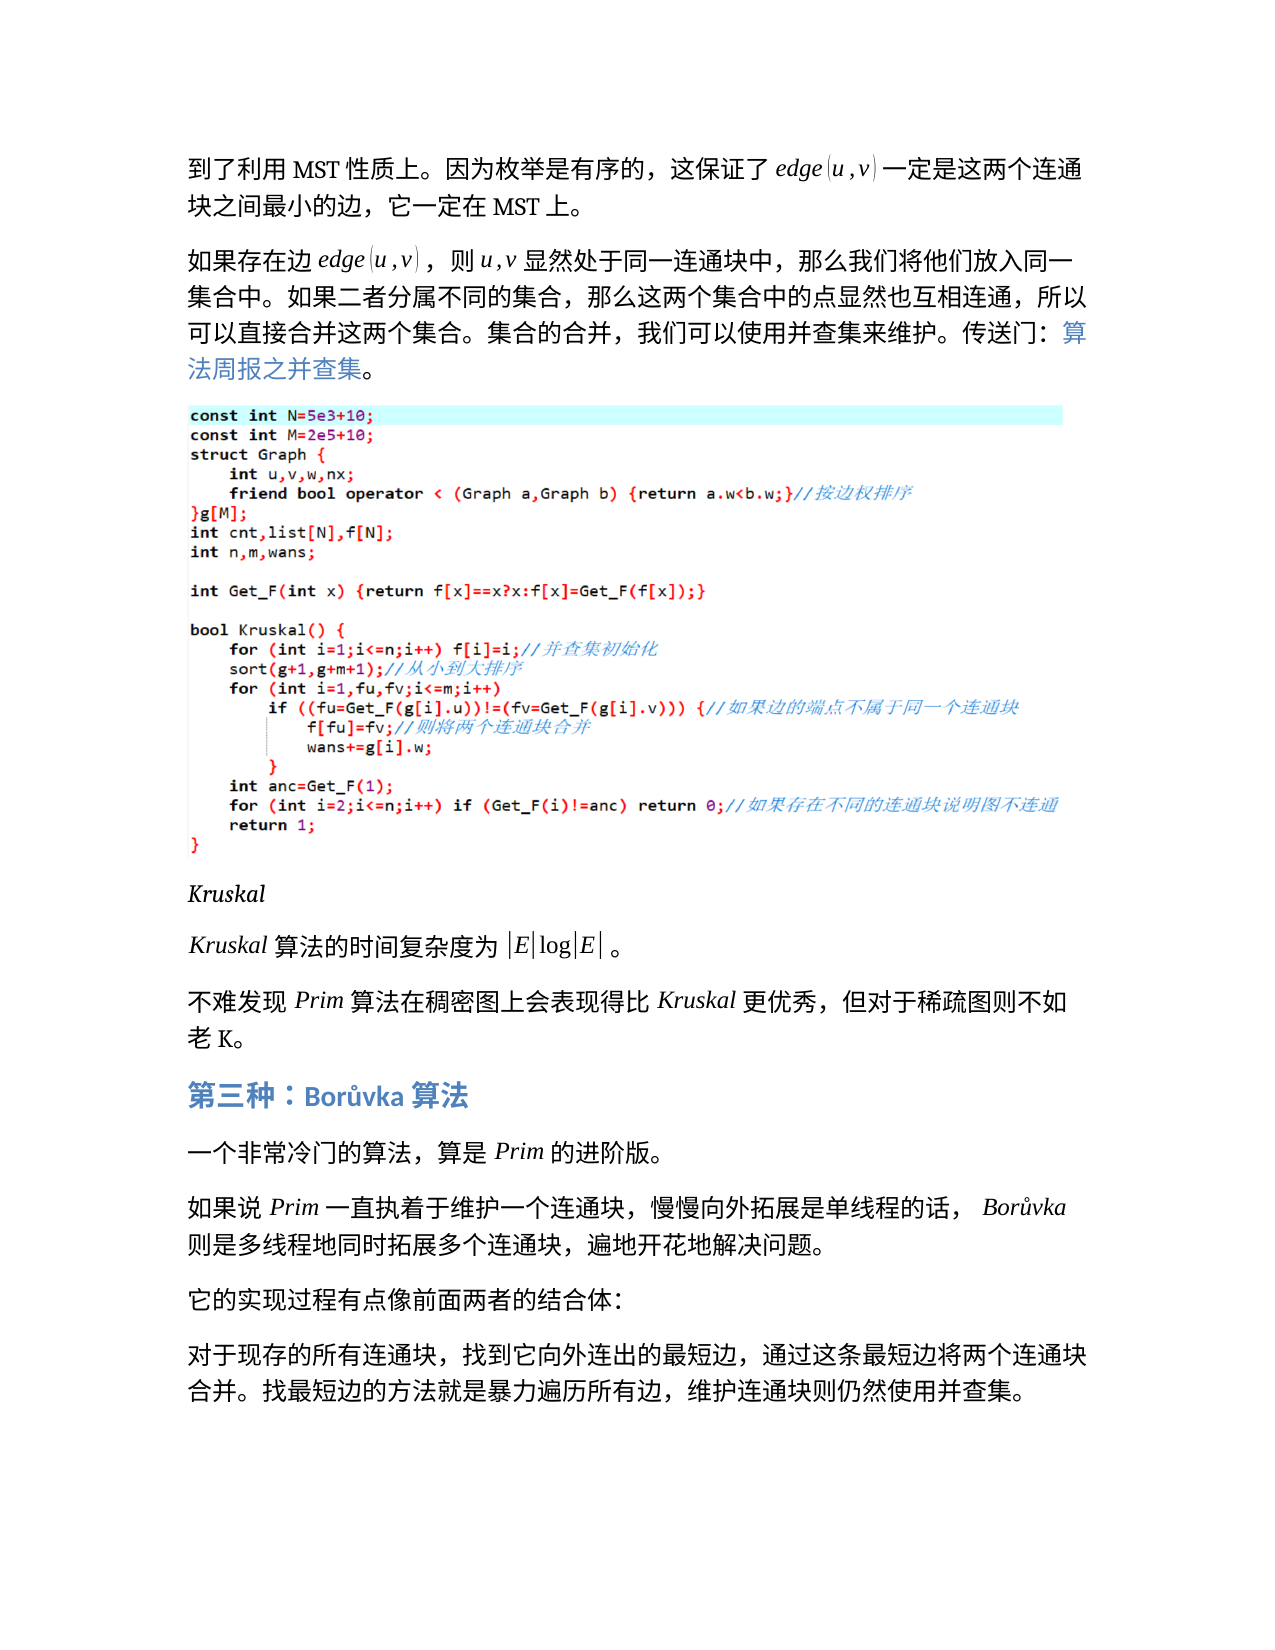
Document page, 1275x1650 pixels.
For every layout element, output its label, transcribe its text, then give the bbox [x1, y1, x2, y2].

text Kruskal [187, 879, 1087, 908]
picture [187, 405, 1063, 859]
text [187, 150, 1087, 222]
subtitle 第三种：Borůvka 算法 [187, 1075, 1087, 1115]
text 如果存在边 ，则 显然处于同一连通块中，那么我们将他们放入同一集合中。如果二者分属不同的集合，那么这两个集合中的点显然也互相连通，所以可以直接合并这两个集合。集合的合并，我们可以使用并查集来维护。传送门：算法周报之并查集。 [187, 241, 1087, 386]
text 如果说 一直执着于维护一个连通块，慢慢向外拓展是单线程的话， 则是多线程地同时拓展多个连通块，遍地开花地解决问题。 [187, 1189, 1087, 1261]
text 算法的时间复杂度为 。 [187, 927, 1087, 963]
text 对于现存的所有连通块，找到它向外连出的最短边，通过这条最短边将两个连通块合并。找最短边的方法就是暴力遍历所有边，维护连通块则仍然使用并查集。 [187, 1335, 1087, 1408]
text 一个非常冷门的算法，算是 的进阶版。 [187, 1134, 1087, 1170]
text 不难发现 算法在稠密图上会表现得比 更优秀，但对于稀疏图则不如老K。 [187, 982, 1087, 1054]
text 它的实现过程有点像前面两者的结合体： [187, 1280, 1087, 1316]
